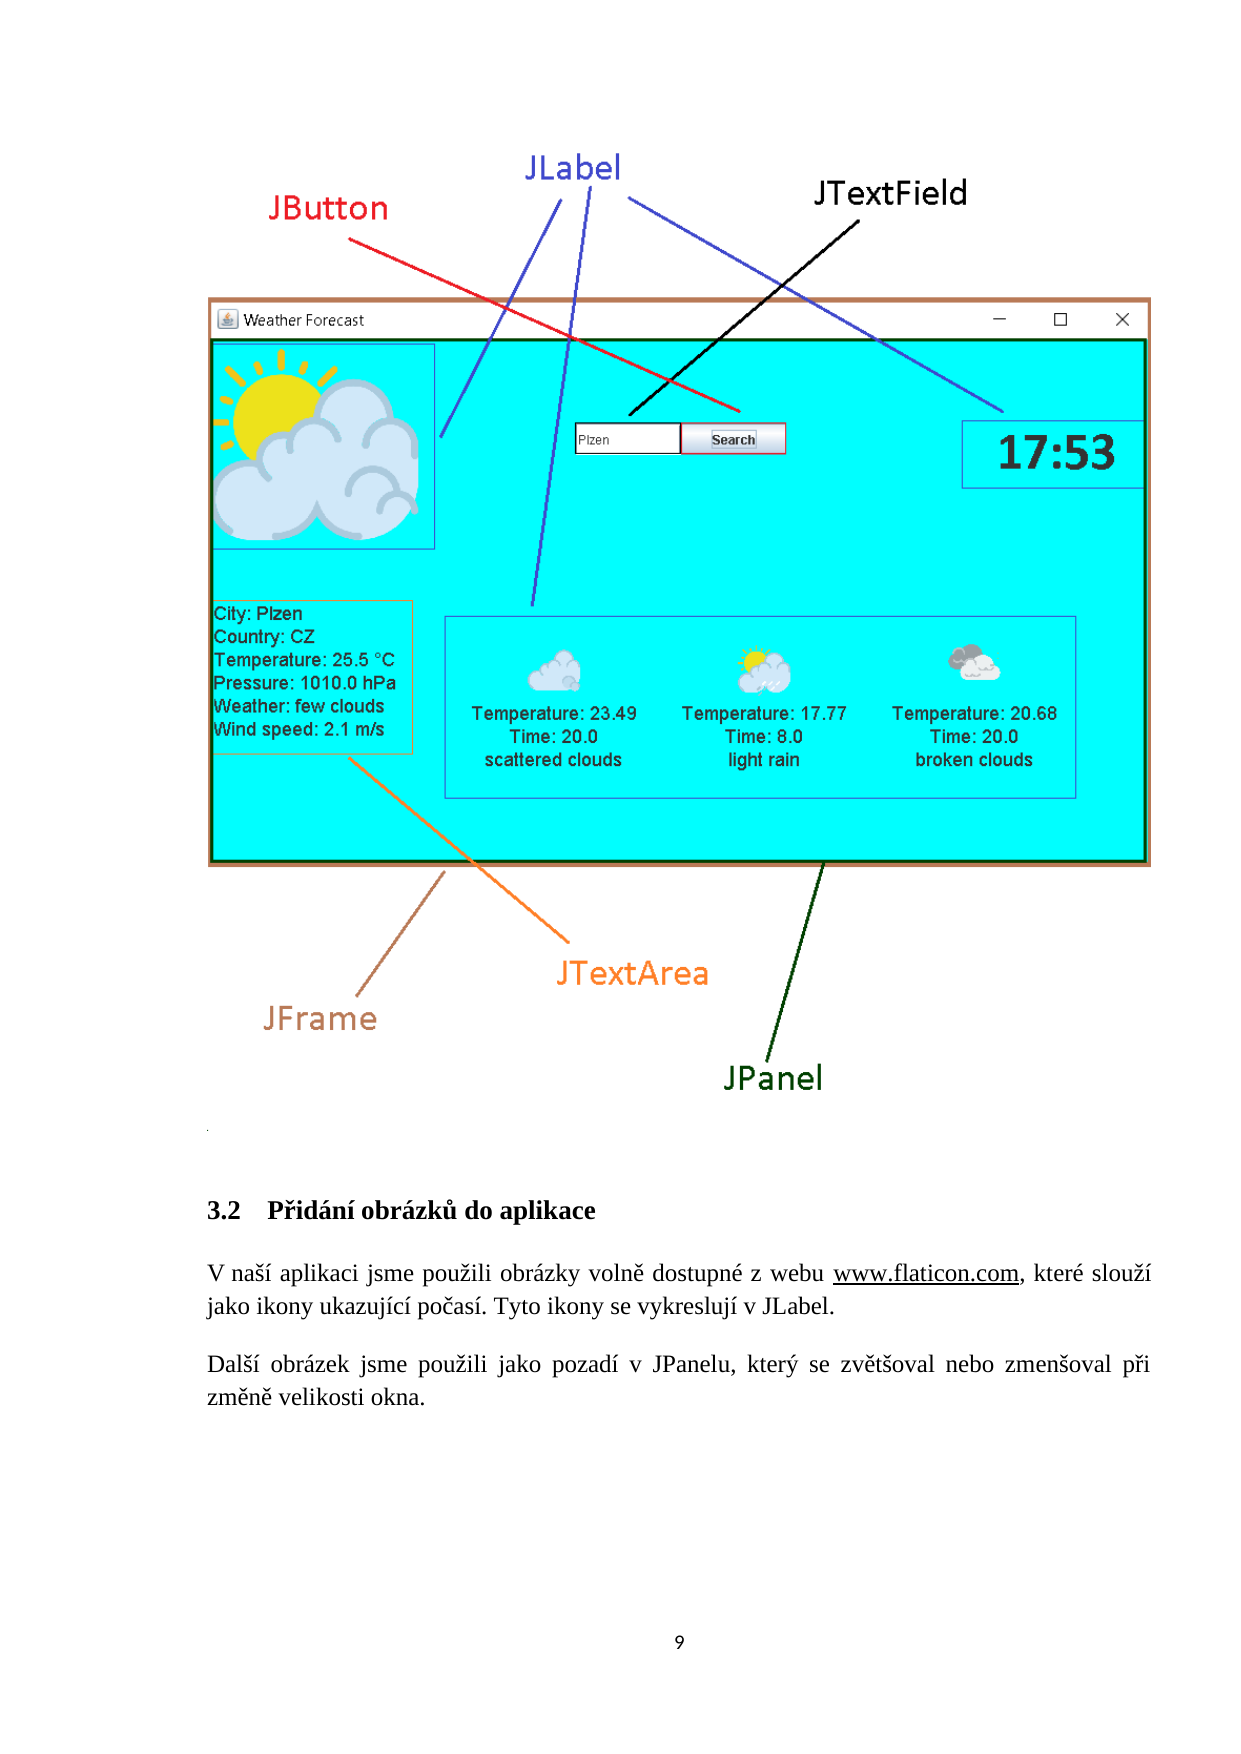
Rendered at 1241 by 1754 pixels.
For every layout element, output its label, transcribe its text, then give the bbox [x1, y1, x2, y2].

text V naší aplikaci jsme použili obrázky volně dostupné z webu www.flaticon.com, které slouží jako ikony ukazující počasí. Tyto ikony se vykreslují v JLabel. [207, 1258, 1152, 1320]
picture [207, 148, 1151, 1131]
subtitle Přidání obrázků do aplikace [207, 1194, 1152, 1225]
text Další obrázek jsme použili jako pozadí v JPanelu, který se zvětšoval nebo zmenšoval při změně velikosti okna. [207, 1349, 1152, 1411]
